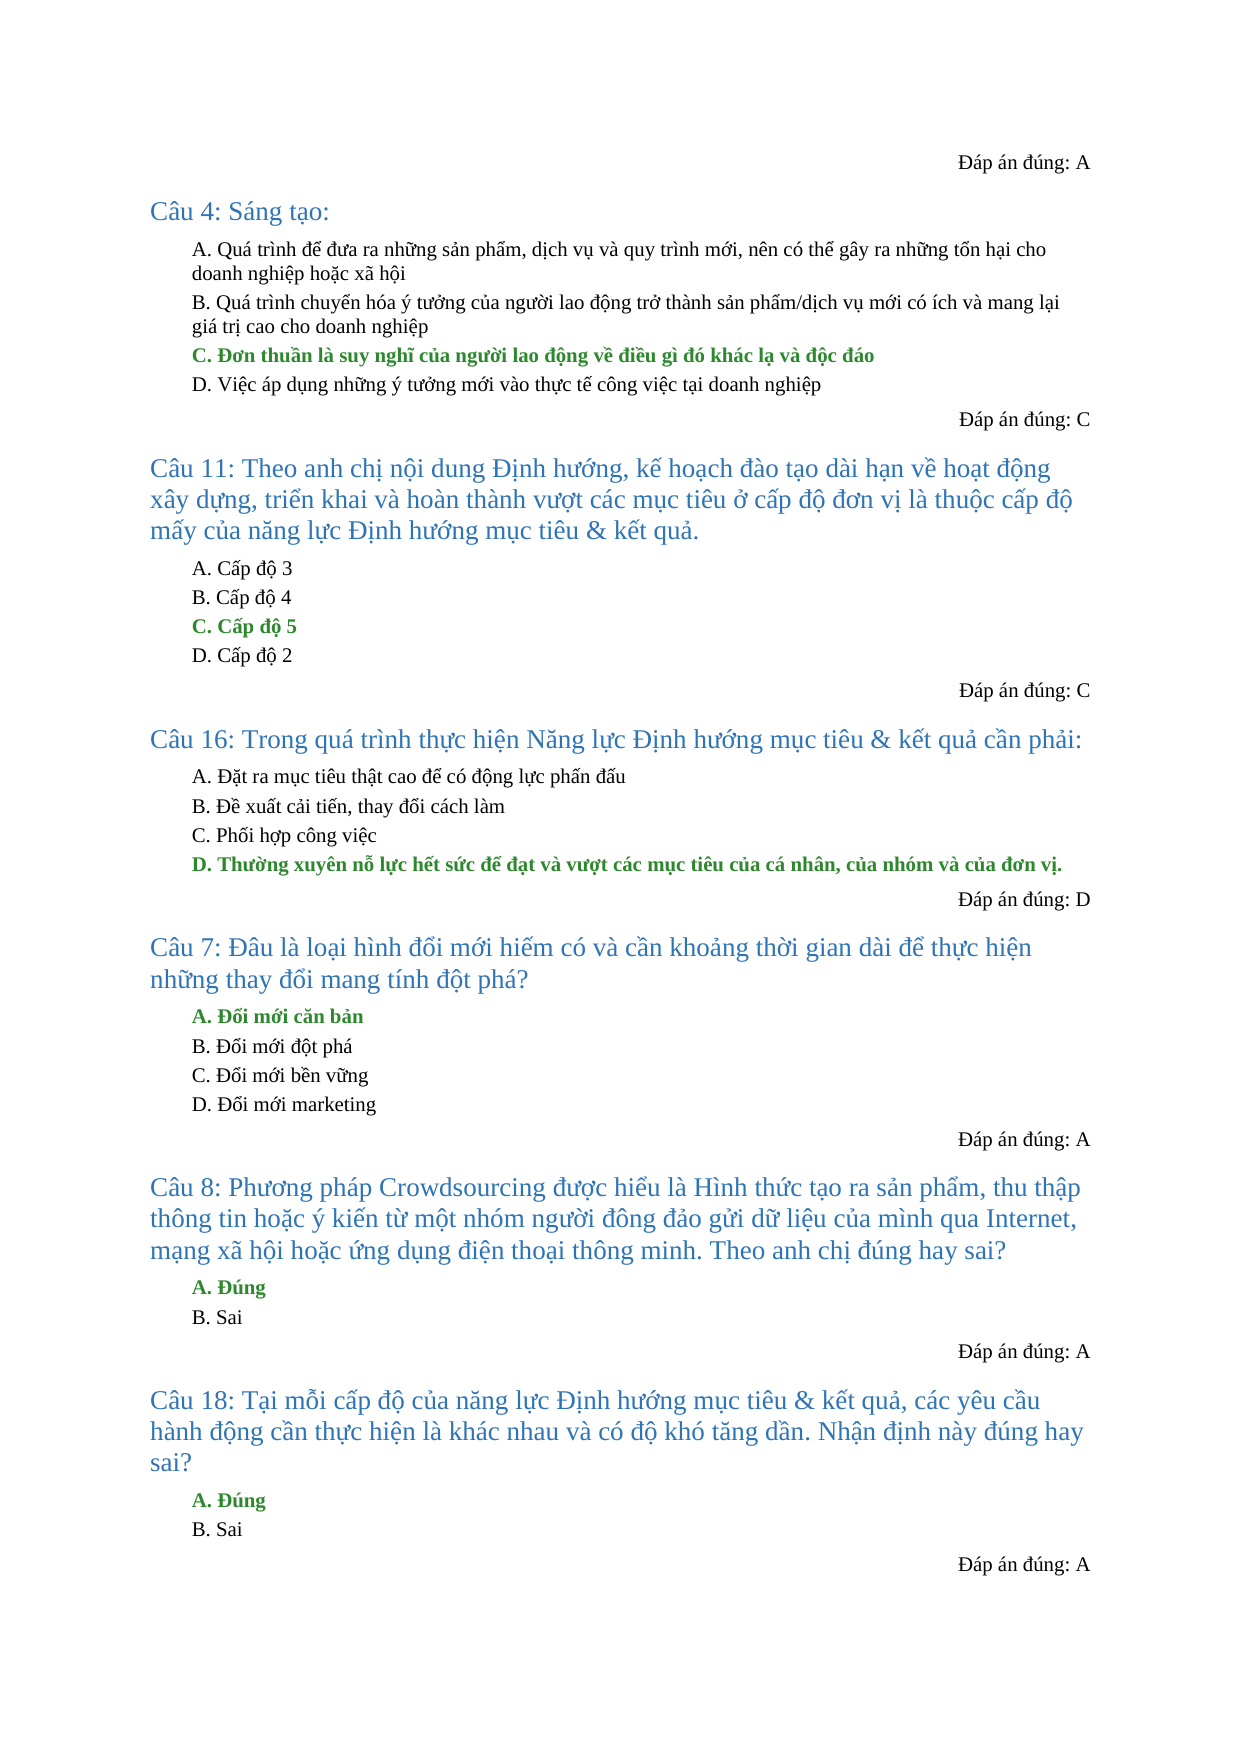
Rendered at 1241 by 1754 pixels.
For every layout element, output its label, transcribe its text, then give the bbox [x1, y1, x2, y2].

text C. Đơn thuần là suy nghĩ của người lao động về điều gì đó khác lạ và độc đáo [192, 343, 1090, 367]
text A. Cấp độ 3 [192, 556, 1090, 580]
text Đáp án đúng: A [150, 150, 1090, 174]
text D. Việc áp dụng những ý tưởng mới vào thực tế công việc tại doanh nghiệp [192, 372, 1090, 396]
text Đáp án đúng: C [150, 678, 1090, 702]
text B. Cấp độ 4 [192, 585, 1090, 609]
text Đáp án đúng: A [150, 1127, 1090, 1151]
text A. Đúng [192, 1275, 1090, 1299]
text C. Đổi mới bền vững [192, 1063, 1090, 1087]
text A. Đúng [192, 1488, 1090, 1512]
text B. Sai [192, 1517, 1090, 1541]
text A. Đổi mới căn bản [192, 1004, 1090, 1028]
subtitle Câu 16: Trong quá trình thực hiện Năng lực Định hướng mục tiêu & kết quả cần phải: [150, 723, 1090, 754]
text Đáp án đúng: D [150, 887, 1090, 911]
text A. Đặt ra mục tiêu thật cao để có động lực phấn đấu [192, 764, 1090, 788]
text A. Quá trình để đưa ra những sản phẩm, dịch vụ và quy trình mới, nên có thể gây ra những tổn hại cho doanh nghiệp hoặc xã hội [192, 236, 1090, 284]
subtitle Câu 4: Sáng tạo: [150, 195, 1090, 226]
text B. Sai [192, 1304, 1090, 1329]
text Đáp án đúng: A [150, 1339, 1090, 1363]
text B. Quá trình chuyển hóa ý tưởng của người lao động trở thành sản phẩm/dịch vụ mới có ích và mang lại giá trị cao cho doanh nghiệp [192, 290, 1090, 338]
text C. Phối hợp công việc [192, 823, 1090, 847]
text C. Cấp độ 5 [192, 614, 1090, 638]
subtitle Câu 8: Phương pháp Crowdsourcing được hiểu là Hình thức tạo ra sản phẩm, thu thập thông tin hoặc ý kiến từ một nhóm người đông đảo gửi dữ liệu của mình qua Internet, mạng xã hội hoặc ứng dụng điện thoại thông minh. Theo anh chị đúng hay sai? [150, 1171, 1090, 1265]
text B. Đổi mới đột phá [192, 1033, 1090, 1058]
text Đáp án đúng: C [150, 407, 1090, 431]
text Đáp án đúng: A [150, 1552, 1090, 1576]
subtitle Câu 18: Tại mỗi cấp độ của năng lực Định hướng mục tiêu & kết quả, các yêu cầu hành động cần thực hiện là khác nhau và có độ khó tăng dần. Nhận định này đúng hay sai? [150, 1384, 1090, 1477]
text D. Cấp độ 2 [192, 643, 1090, 667]
text D. Đổi mới marketing [192, 1092, 1090, 1116]
text D. Thường xuyên nỗ lực hết sức để đạt và vượt các mục tiêu của cá nhân, của nhóm và của đơn vị. [192, 852, 1090, 876]
subtitle Câu 11: Theo anh chị nội dung Định hướng, kế hoạch đào tạo dài hạn về hoạt động xây dựng, triển khai và hoàn thành vượt các mục tiêu ở cấp độ đơn vị là thuộc cấp độ mấy của năng lực Định hướng mục tiêu & kết quả. [150, 452, 1090, 545]
text B. Đề xuất cải tiến, thay đổi cách làm [192, 794, 1090, 818]
subtitle Câu 7: Đâu là loại hình đổi mới hiếm có và cần khoảng thời gian dài để thực hiện những thay đổi mang tính đột phá? [150, 932, 1090, 994]
